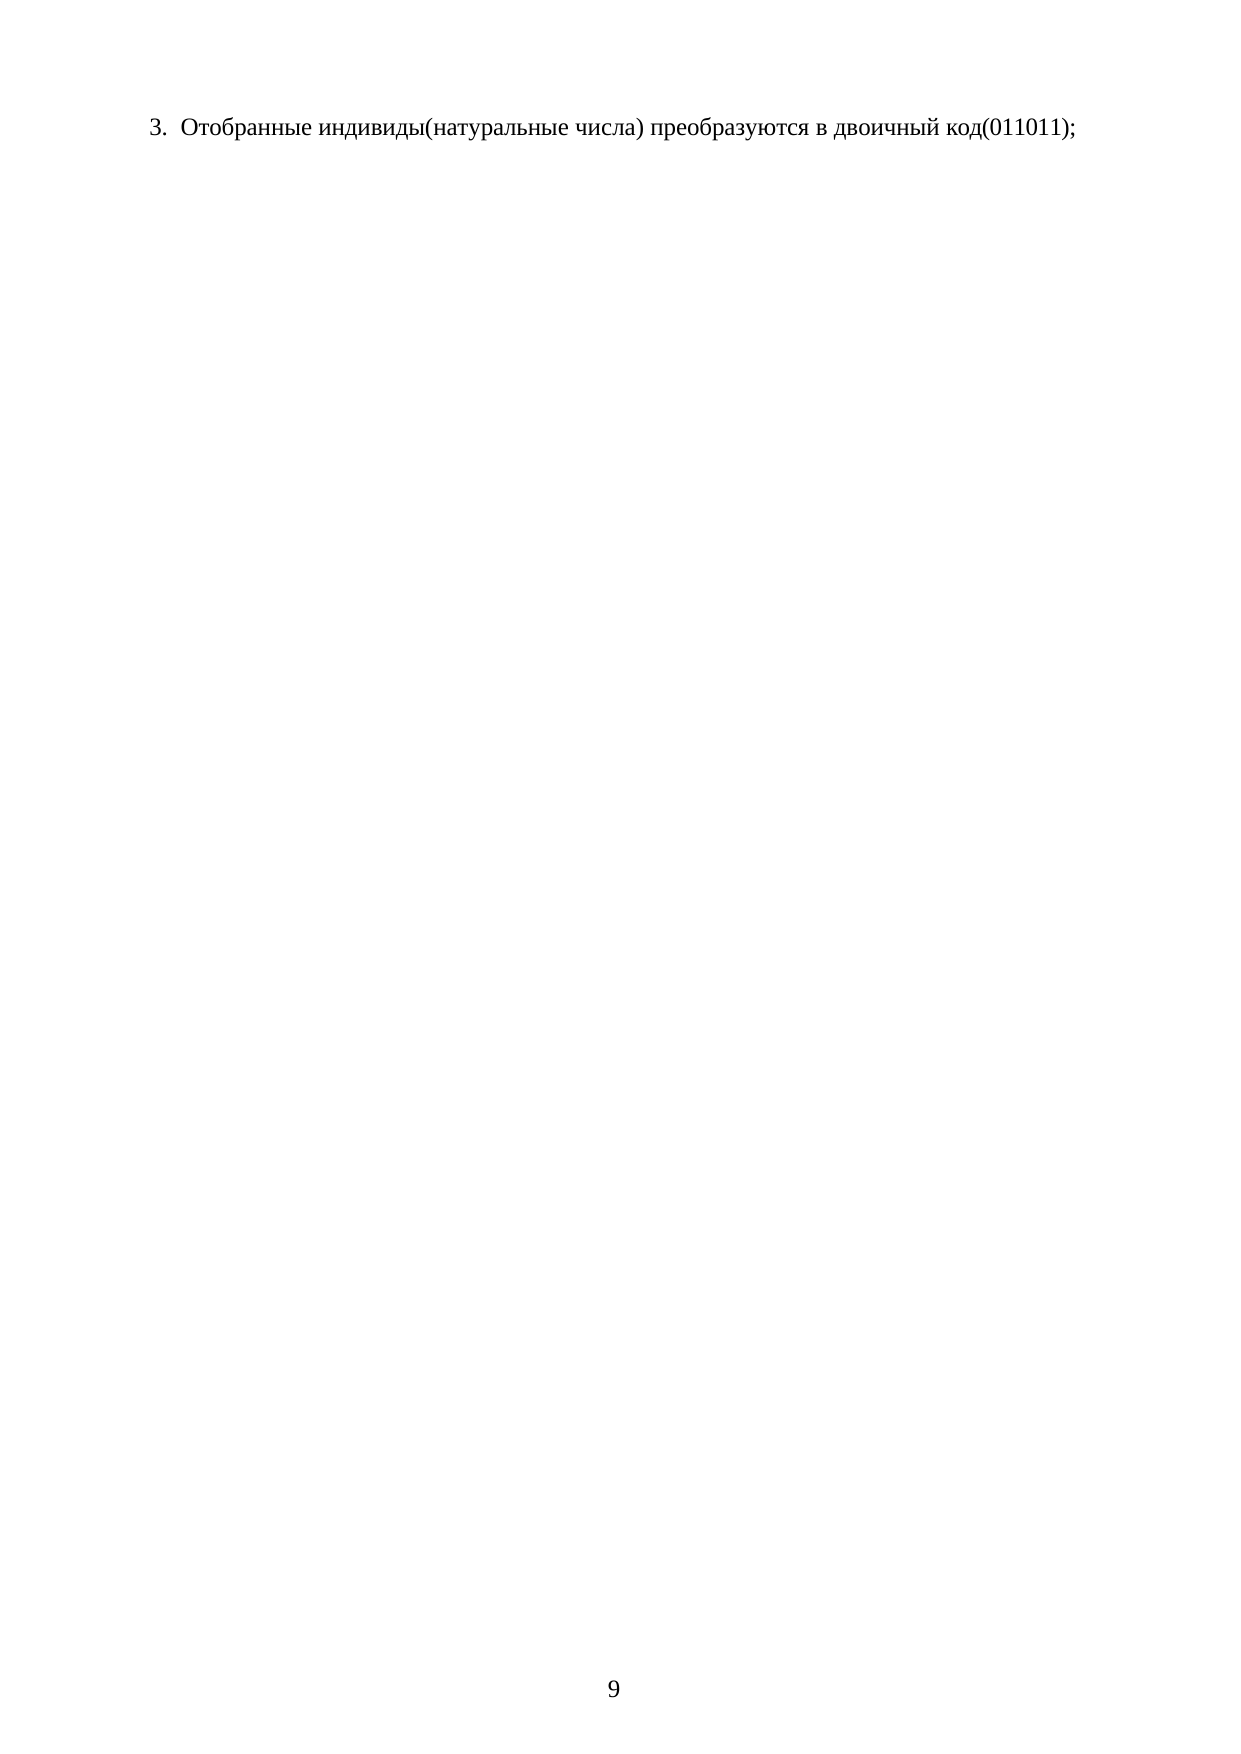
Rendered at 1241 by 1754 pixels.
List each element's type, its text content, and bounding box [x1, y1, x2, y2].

list Отобранные индивиды(натуральные числа) преобразуются в двоичный код(011011); [149, 112, 1134, 141]
